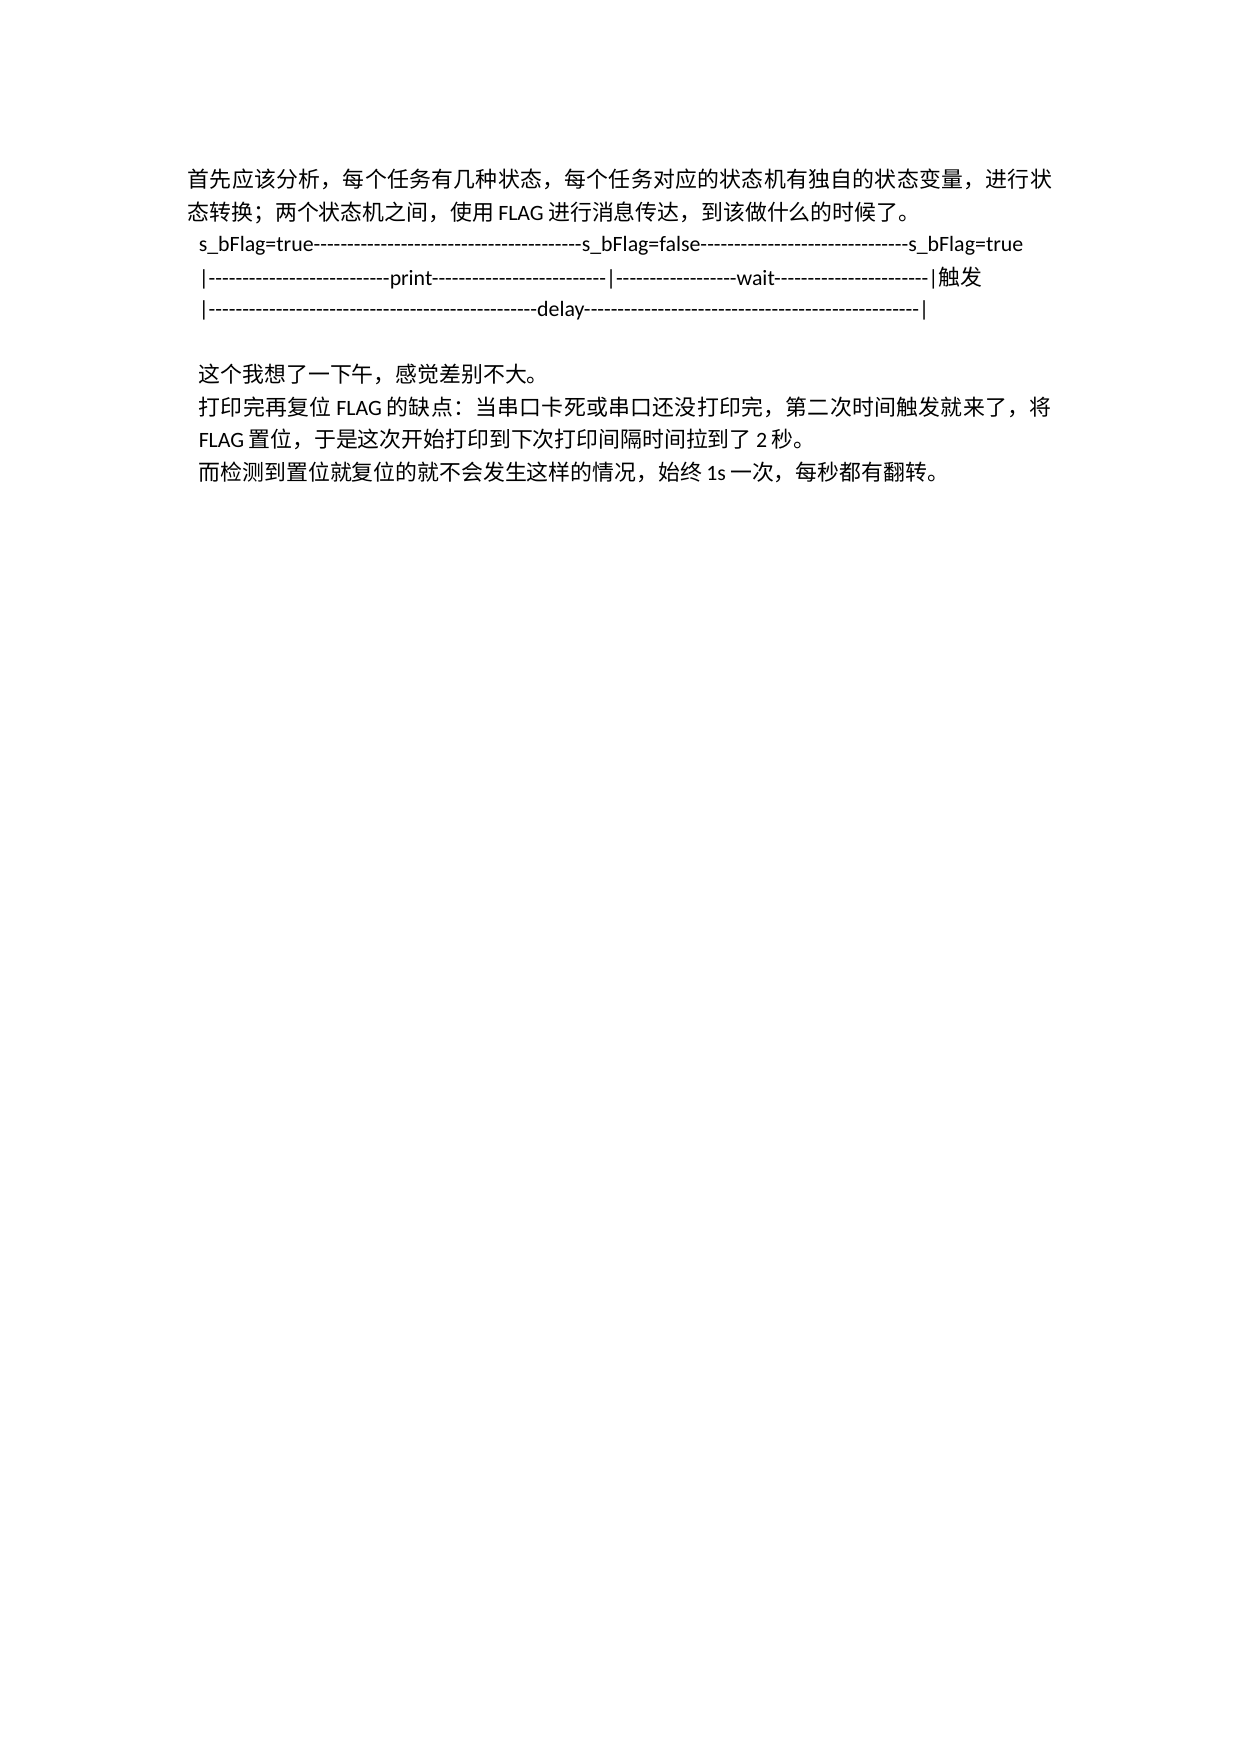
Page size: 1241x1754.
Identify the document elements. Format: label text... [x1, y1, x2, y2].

text |---------------------------print--------------------------|------------------wait-----------------------|触发 [187, 259, 1053, 292]
text 而检测到置位就复位的就不会发生这样的情况，始终1s一次，每秒都有翻转。 [187, 454, 1053, 487]
text s_bFlag=true----------------------------------------s_bFlag=false-------------------------------s_bFlag=true [187, 227, 1053, 259]
text 这个我想了一下午，感觉差别不大。 [187, 357, 1053, 389]
text 首先应该分析，每个任务有几种状态，每个任务对应的状态机有独自的状态变量，进行状态转换；两个状态机之间，使用FLAG进行消息传达，到该做什么的时候了。 [187, 162, 1053, 227]
text |-------------------------------------------------delay--------------------------------------------------| [187, 292, 1053, 324]
text 打印完再复位FLAG的缺点：当串口卡死或串口还没打印完，第二次时间触发就来了，将FLAG置位，于是这次开始打印到下次打印间隔时间拉到了2秒。 [198, 389, 1053, 454]
